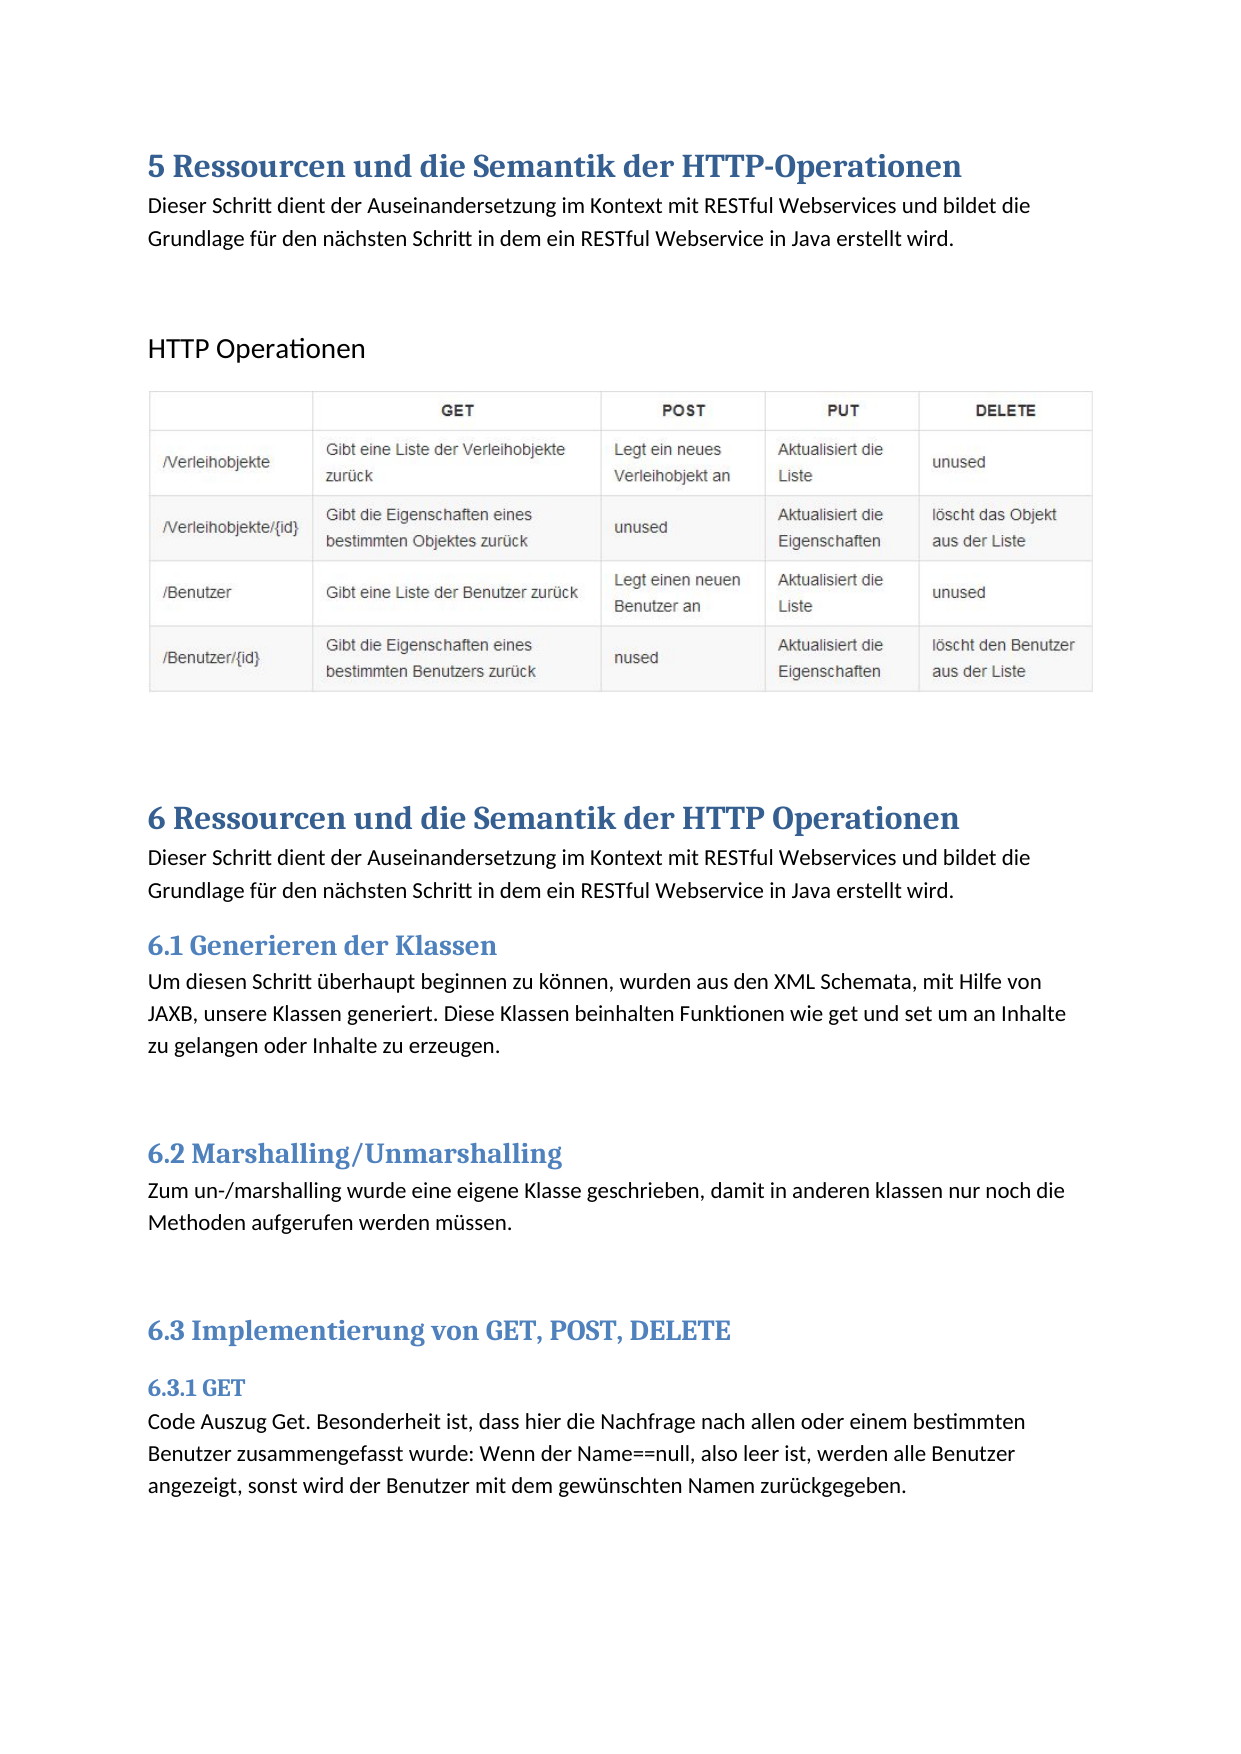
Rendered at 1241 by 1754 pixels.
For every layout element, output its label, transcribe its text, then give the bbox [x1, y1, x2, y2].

text Dieser Schritt dient der Auseinandersetzung im Kontext mit RESTful Webservices und bildet die Grundlage für den nächsten Schritt in dem ein RESTful Webservice in Java erstellt wird. [148, 192, 1093, 252]
subtitle 6 Ressourcen und die Semantik der HTTP Operationen [148, 799, 1093, 838]
subtitle 6.2 Marshalling/Unmarshalling [148, 1138, 1093, 1171]
text Dieser Schritt dient der Auseinandersetzung im Kontext mit RESTful Webservices und bildet die Grundlage für den nächsten Schritt in dem ein RESTful Webservice in Java erstellt wird. [148, 843, 1093, 904]
subtitle 6.3 Implementierung von GET, POST, DELETE [148, 1314, 1093, 1348]
text Um diesen Schritt überhaupt beginnen zu können, wurden aus den XML Schemata, mit Hilfe von JAXB, unsere Klassen generiert. Diese Klassen beinhalten Funktionen wie get und set um an Inhalte zu gelangen oder Inhalte zu erzeugen. [148, 967, 1093, 1060]
text Code Auszug Get. Besonderheit ist, dass hier die Nachfrage nach allen oder einem bestimmten Benutzer zusammengefasst wurde: Wenn der Name==null, also leer ist, werden alle Benutzer angezeigt, sonst wird der Benutzer mit dem gewünschten Namen zurückgegeben. [148, 1407, 1093, 1499]
subtitle 5 Ressourcen und die Semantik der HTTP-Operationen [148, 148, 1093, 186]
subtitle 6.1 Generieren der Klassen [148, 929, 1093, 962]
subtitle 6.3.1 GET [148, 1374, 1093, 1403]
picture [147, 391, 1093, 693]
text Zum un-/marshalling wurde eine eigene Klasse geschrieben, damit in anderen klassen nur noch die Methoden aufgerufen werden müssen. [148, 1176, 1093, 1236]
text HTTP Operationen [148, 330, 1093, 366]
